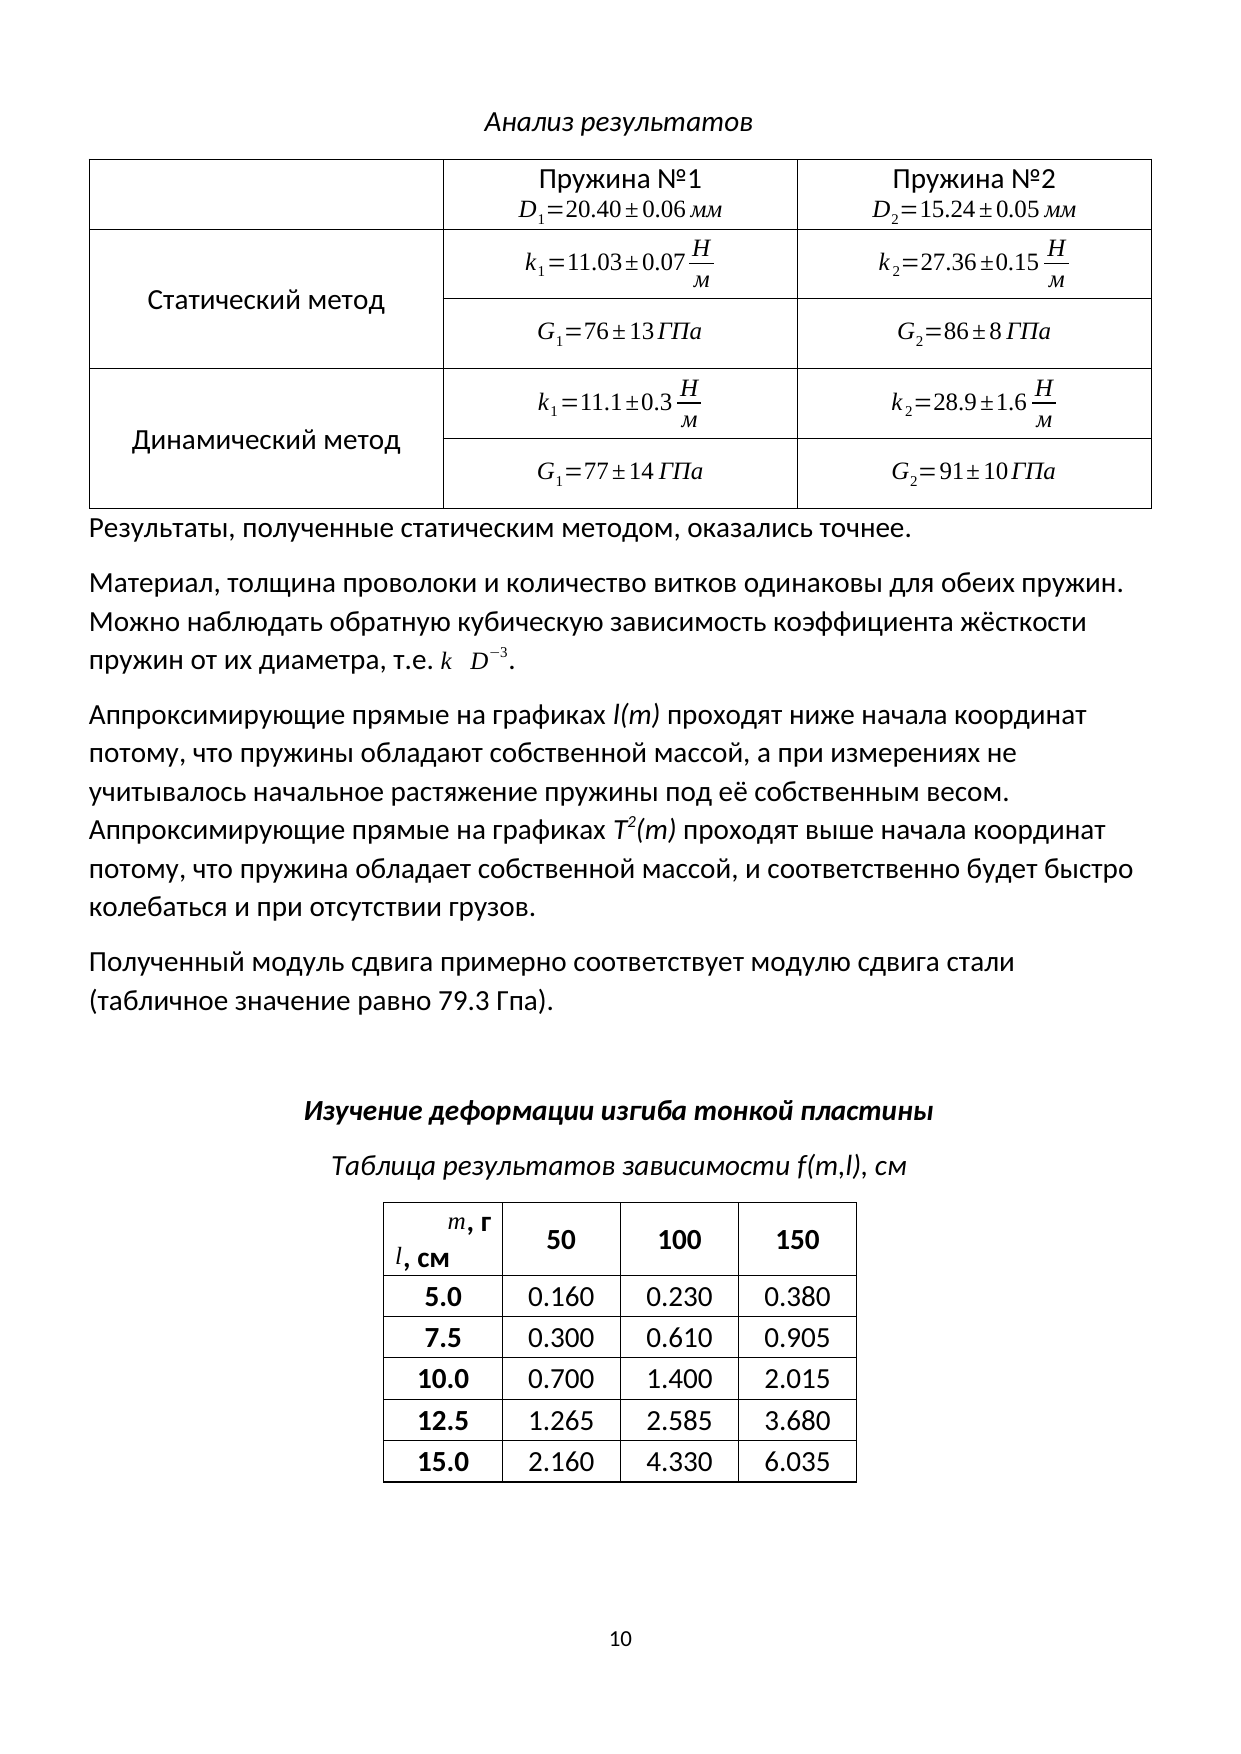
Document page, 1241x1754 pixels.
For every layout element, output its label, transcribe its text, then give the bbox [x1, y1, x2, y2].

table_cell 5.0 [384, 1276, 502, 1316]
table_cell 10.0 [384, 1358, 502, 1399]
text Таблица результатов зависимости f(m,l), см [89, 1147, 1152, 1183]
table_cell 6.035 [739, 1441, 856, 1481]
table_cell Динамический метод [90, 369, 443, 508]
table_cell 12.5 [384, 1400, 502, 1440]
table_cell [444, 299, 797, 368]
table_cell 3.680 [739, 1400, 856, 1440]
text Анализ результатов [89, 103, 1152, 139]
table_cell [798, 369, 1151, 438]
table_cell [444, 369, 797, 438]
table_cell 0.160 [503, 1276, 620, 1316]
table_cell 7.5 [384, 1317, 502, 1357]
table_cell 0.300 [503, 1317, 620, 1357]
table_cell 2.160 [503, 1441, 620, 1481]
text Результаты, полученные статическим методом, оказались точнее. [89, 509, 1152, 545]
table_header 150 [739, 1203, 856, 1274]
text Аппроксимирующие прямые на графиках l(m) проходят ниже начала координат потому, что пружины обладают собственной массой, а при измерениях не учитывалось начальное растяжение пружины под её собственным весом. Аппроксимирующие прямые на графиках T2(m) проходят выше начала координат потому, что пружина обладает собственной массой, и соответственно будет быстро колебаться и при отсутствии грузов. [89, 696, 1152, 924]
table_header , г , см [384, 1203, 502, 1274]
table_header Пружина №1 [444, 160, 797, 228]
text Полученный модуль сдвига примерно соответствует модулю сдвига стали (табличное значение равно 79.3 Гпа). [89, 943, 1152, 1017]
table_header [90, 160, 443, 228]
table_cell 0.610 [621, 1317, 738, 1357]
table_cell 1.265 [503, 1400, 620, 1440]
table_cell 4.330 [621, 1441, 738, 1481]
table_header 100 [621, 1203, 738, 1274]
table_cell 0.380 [739, 1276, 856, 1316]
text Изучение деформации изгиба тонкой пластины [89, 1092, 1152, 1128]
table_cell 0.700 [503, 1358, 620, 1399]
table_cell 2.585 [621, 1400, 738, 1440]
table_cell 0.905 [739, 1317, 856, 1357]
table_cell 15.0 [384, 1441, 502, 1481]
table_cell Статический метод [90, 230, 443, 368]
table_cell 2.015 [739, 1358, 856, 1399]
text Материал, толщина проволоки и количество витков одинаковы для обеих пружин. Можно наблюдать обратную кубическую зависимость коэффициента жёсткости пружин от их диаметра, т.е. . [89, 564, 1152, 677]
table_header Пружина №2 [798, 160, 1151, 228]
table_cell 0.230 [621, 1276, 738, 1316]
table_cell [798, 299, 1151, 368]
table_cell [444, 439, 797, 508]
table_cell [798, 439, 1151, 508]
table_cell [444, 230, 797, 298]
table_header 50 [503, 1203, 620, 1274]
table_cell [798, 230, 1151, 298]
table_cell 1.400 [621, 1358, 738, 1399]
